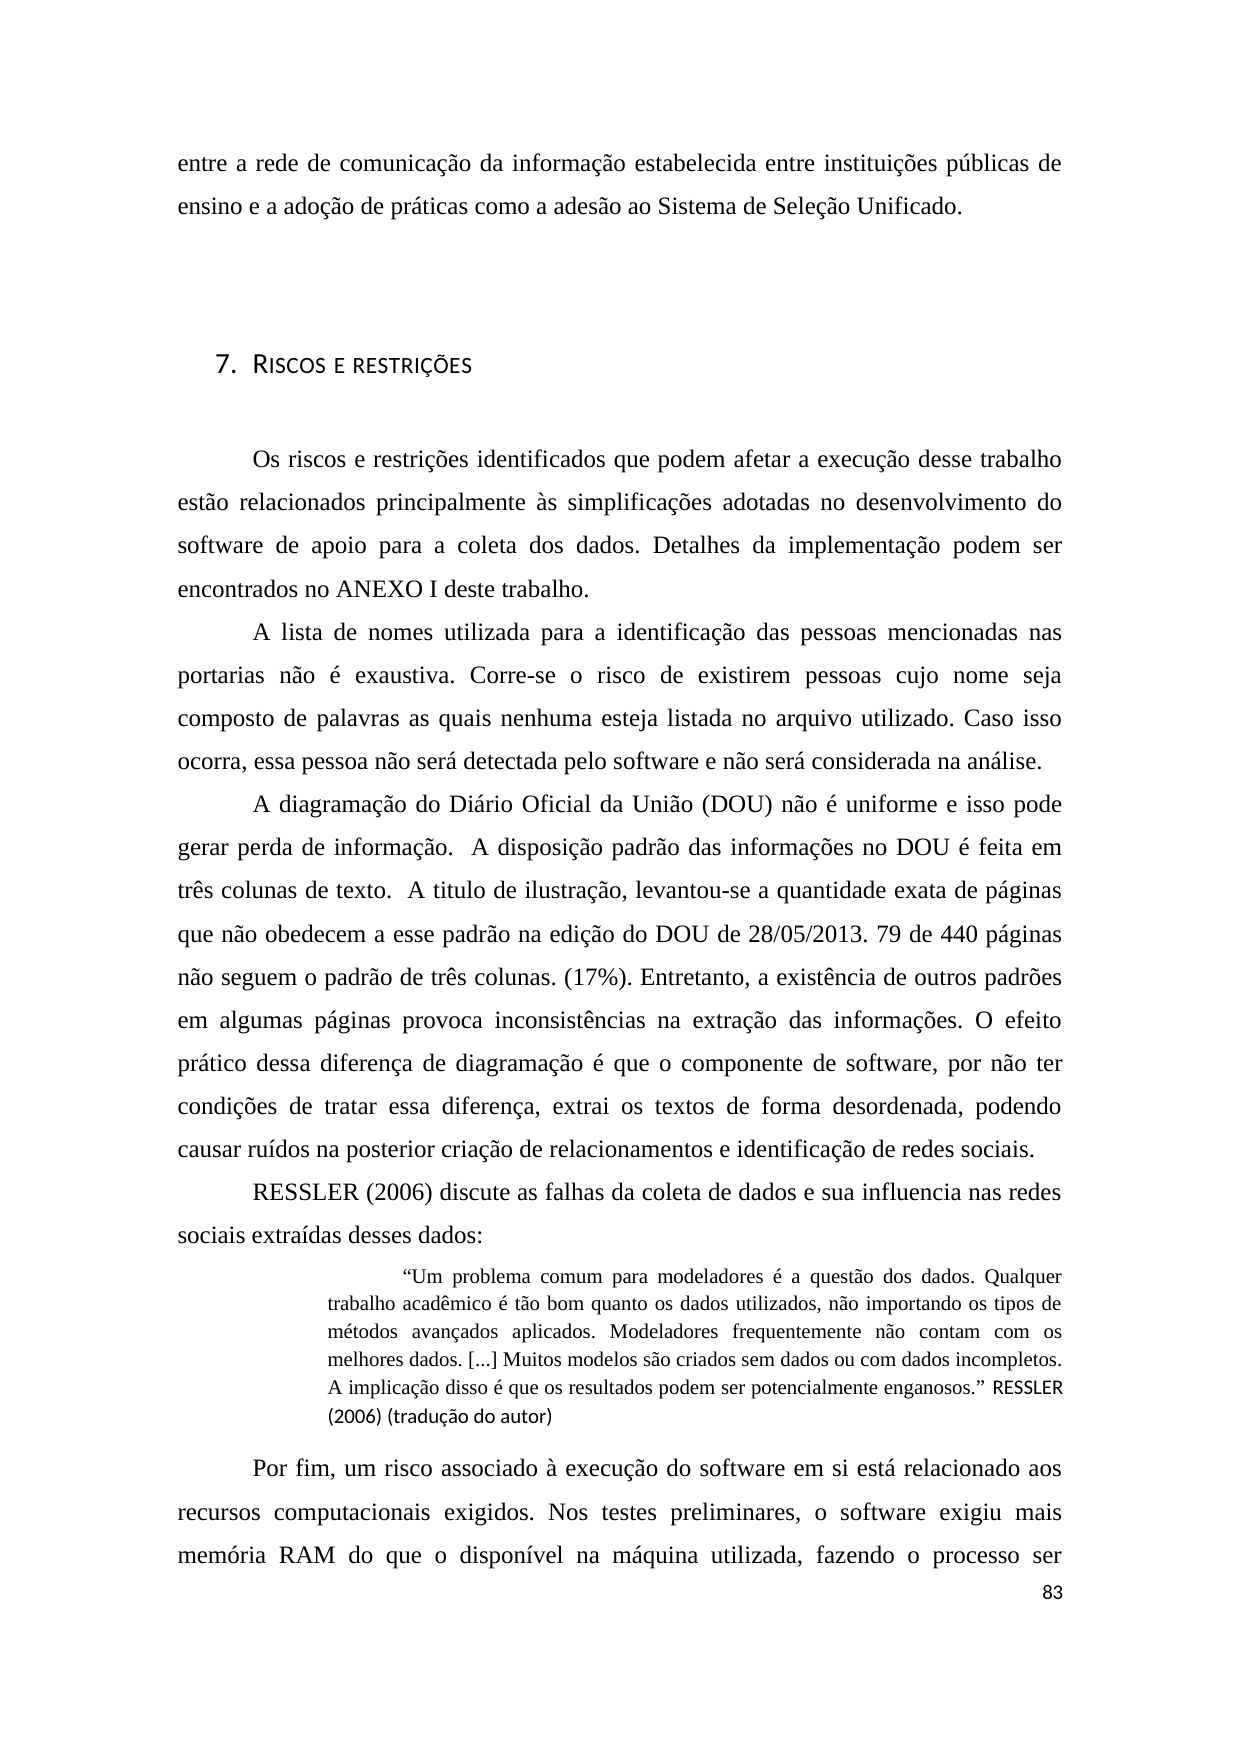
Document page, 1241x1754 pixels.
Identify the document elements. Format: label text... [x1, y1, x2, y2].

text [177, 148, 1063, 219]
text Os riscos e restrições identificados que podem afetar a execução desse trabalho estão relacionados principalmente às simplificações adotadas no desenvolvimento do software de apoio para a coleta dos dados. Detalhes da implementação podem ser encontrados no ANEXO I deste trabalho. [177, 444, 1063, 602]
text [177, 1453, 1063, 1568]
text A lista de nomes utilizada para a identificação das pessoas mencionadas nas portarias não é exaustiva. Corre-se o risco de existirem pessoas cujo nome seja composto de palavras as quais nenhuma esteja listada no arquivo utilizado. Caso isso ocorra, essa pessoa não será detectada pelo software e não será considerada na análise. [177, 617, 1063, 775]
text RESSLER (2006) discute as falhas da coleta de dados e sua influencia nas redes sociais extraídas desses dados: [177, 1177, 1063, 1249]
text “Um problema comum para modeladores é a questão dos dados. Qualquer trabalho acadêmico é tão bom quanto os dados utilizados, não importando os tipos de métodos avançados aplicados. Modeladores frequentemente não contam com os melhores dados. [...] Muitos modelos são criados sem dados ou com dados incompletos. A implicação disso é que os resultados podem ser potencialmente enganosos.” RESSLER (2006) (tradução do autor) [327, 1264, 1063, 1429]
subtitle Riscos e restrições [215, 345, 1063, 381]
text A diagramação do Diário Oficial da União (DOU) não é uniforme e isso pode gerar perda de informação. A disposição padrão das informações no DOU é feita em três colunas de texto. A titulo de ilustração, levantou-se a quantidade exata de páginas que não obedecem a esse padrão na edição do DOU de 28/05/2013. 79 de 440 páginas não seguem o padrão de três colunas. (17%). Entretanto, a existência de outros padrões em algumas páginas provoca inconsistências na extração das informações. O efeito prático dessa diferença de diagramação é que o componente de software, por não ter condições de tratar essa diferença, extrai os textos de forma desordenada, podendo causar ruídos na posterior criação de relacionamentos e identificação de redes sociais. [177, 789, 1063, 1163]
